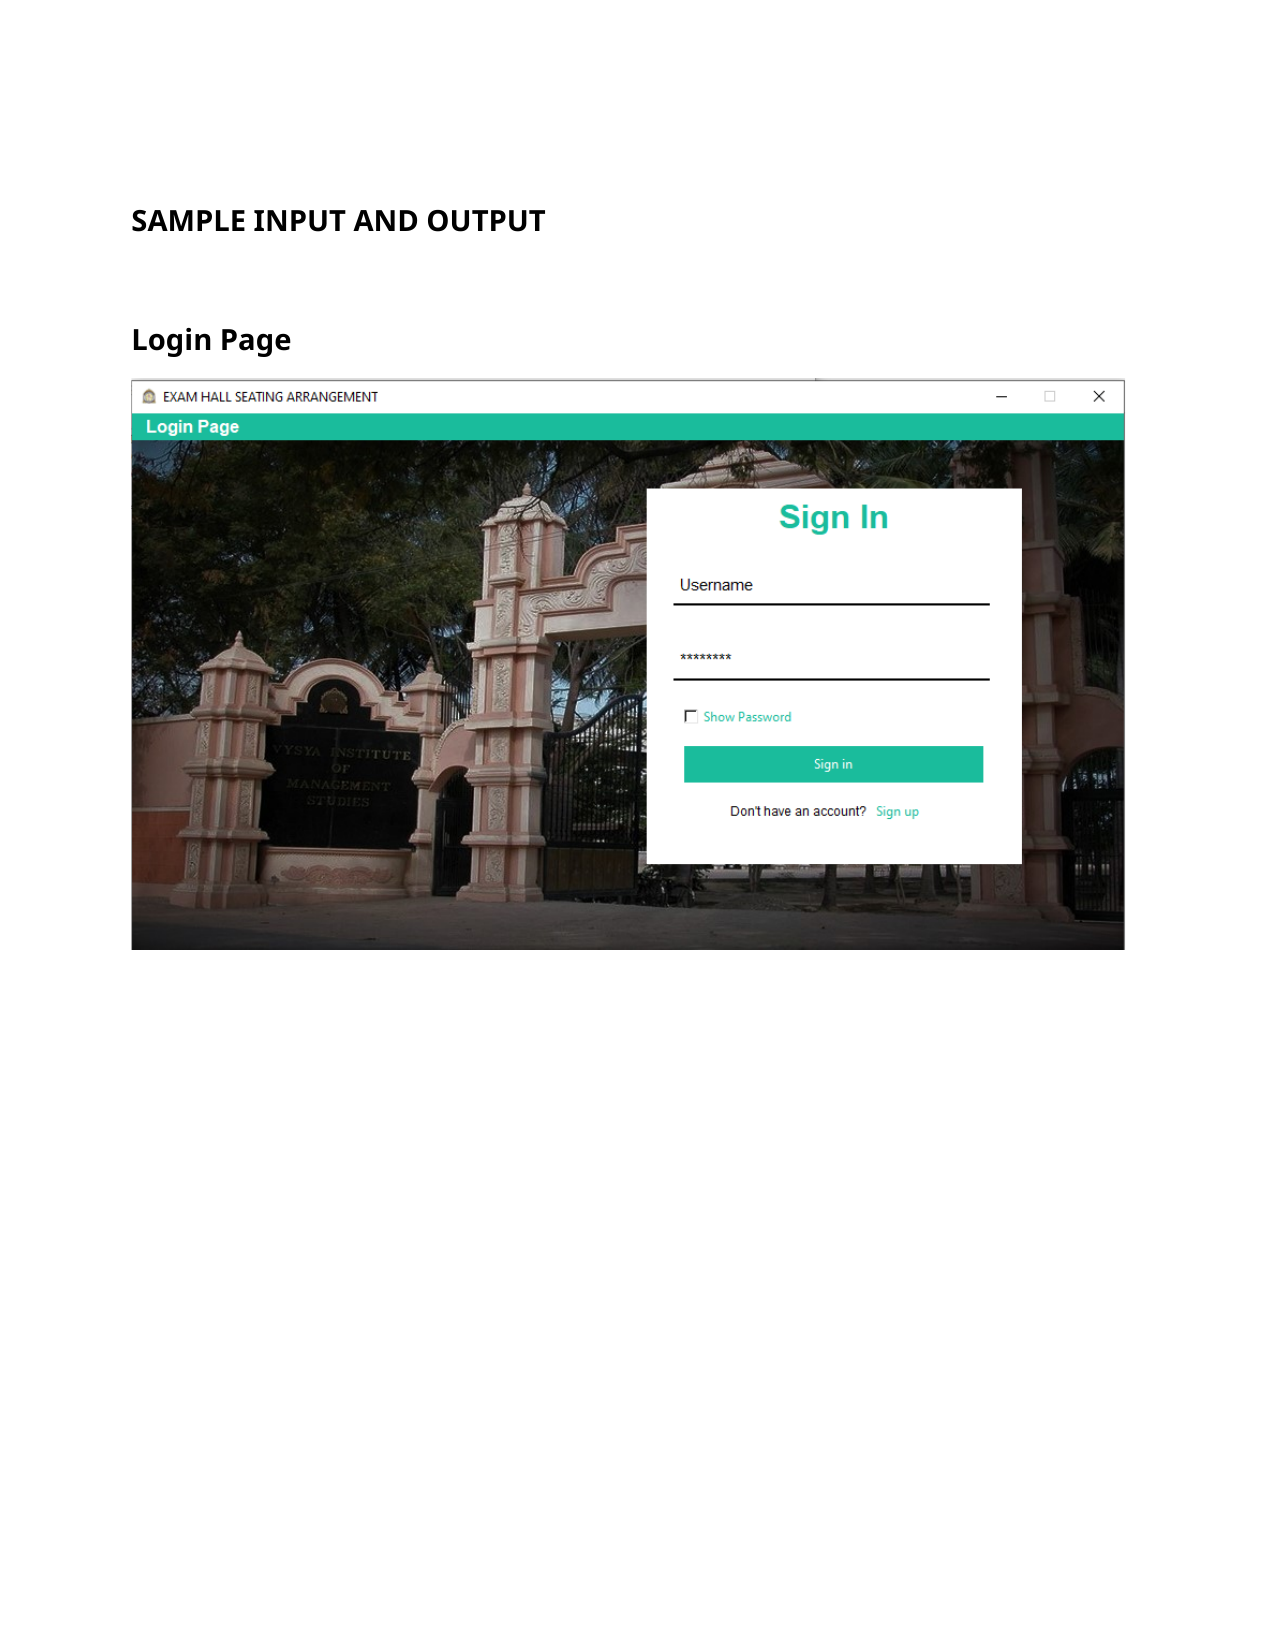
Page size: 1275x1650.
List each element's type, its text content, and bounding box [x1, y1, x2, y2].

text Login Page [131, 319, 1125, 359]
text SAMPLE INPUT AND OUTPUT [131, 200, 1125, 240]
picture [131, 378, 1125, 950]
